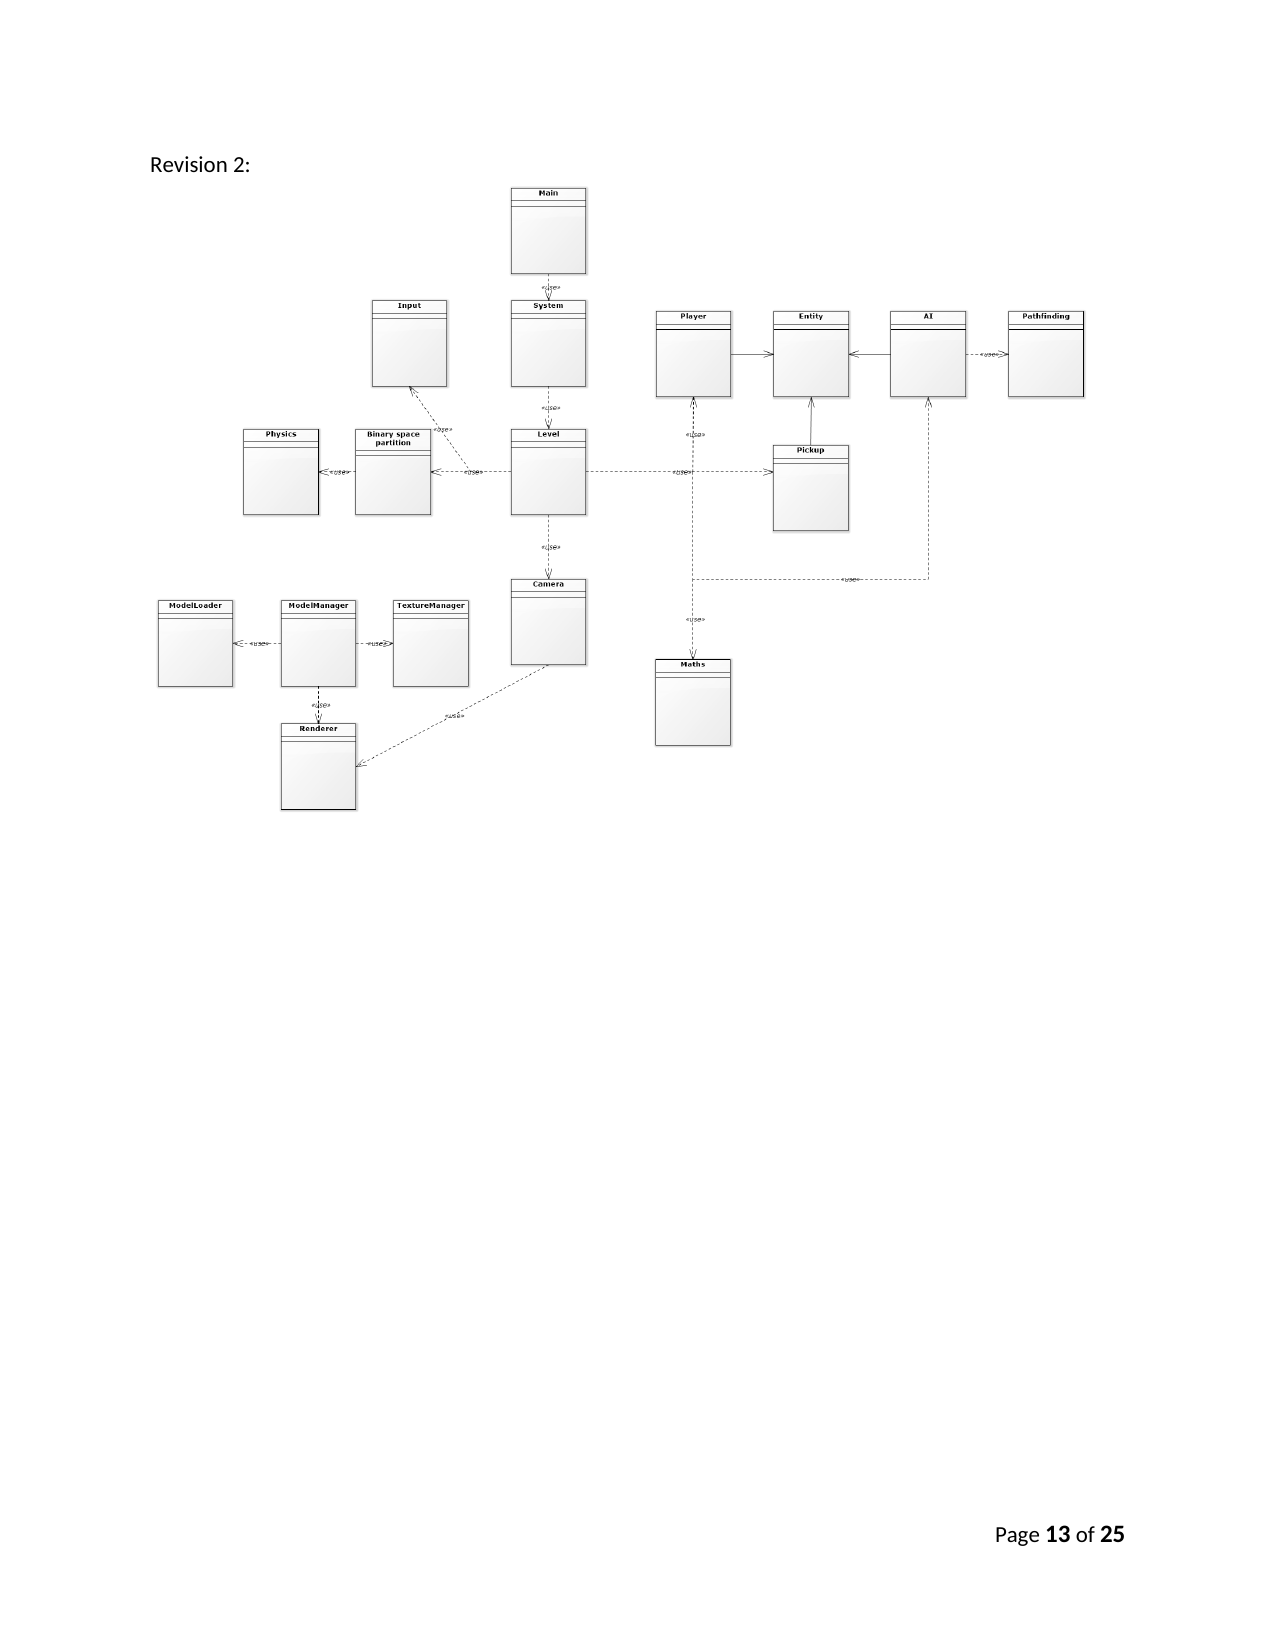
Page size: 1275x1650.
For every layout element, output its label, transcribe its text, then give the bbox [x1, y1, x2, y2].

picture [150, 180, 1091, 817]
